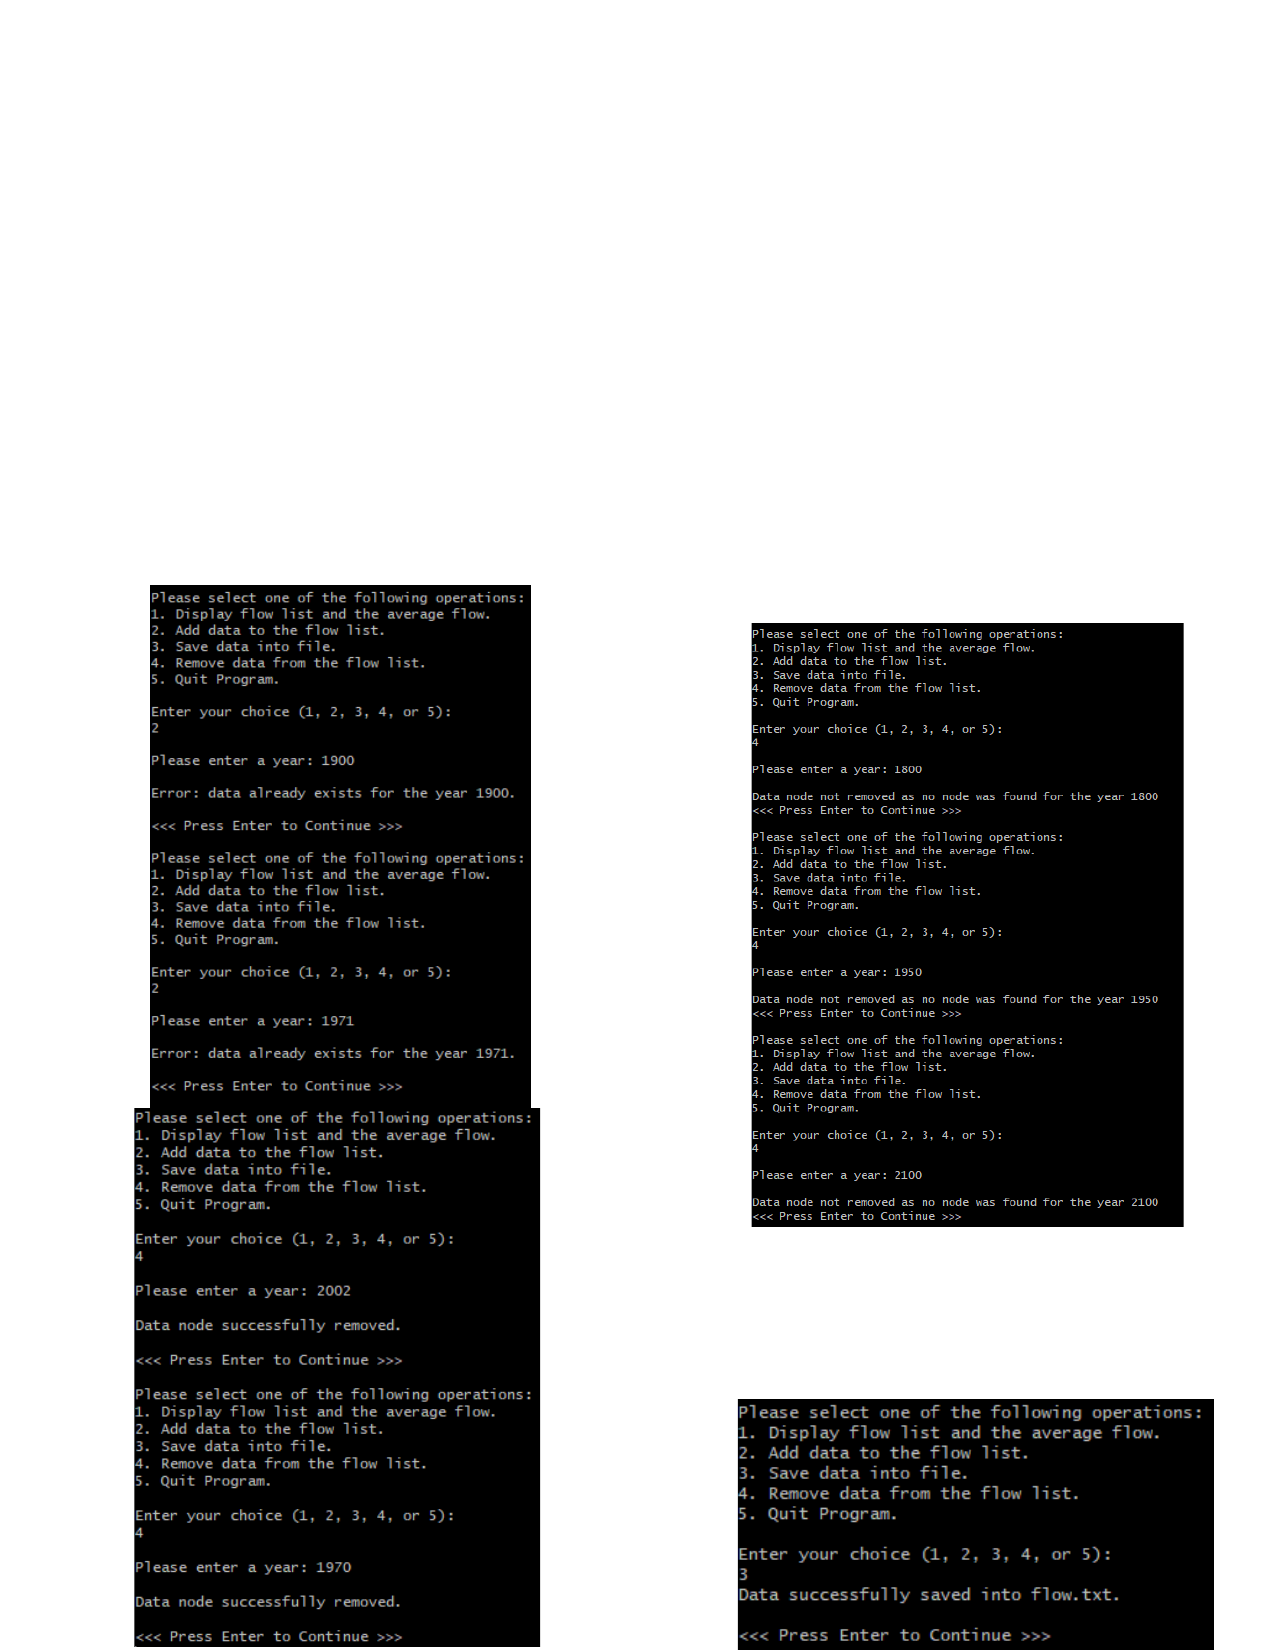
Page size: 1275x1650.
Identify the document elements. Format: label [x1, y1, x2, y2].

picture [134, 624, 540, 1647]
picture [751, 663, 1184, 1266]
picture [737, 1438, 1214, 1650]
